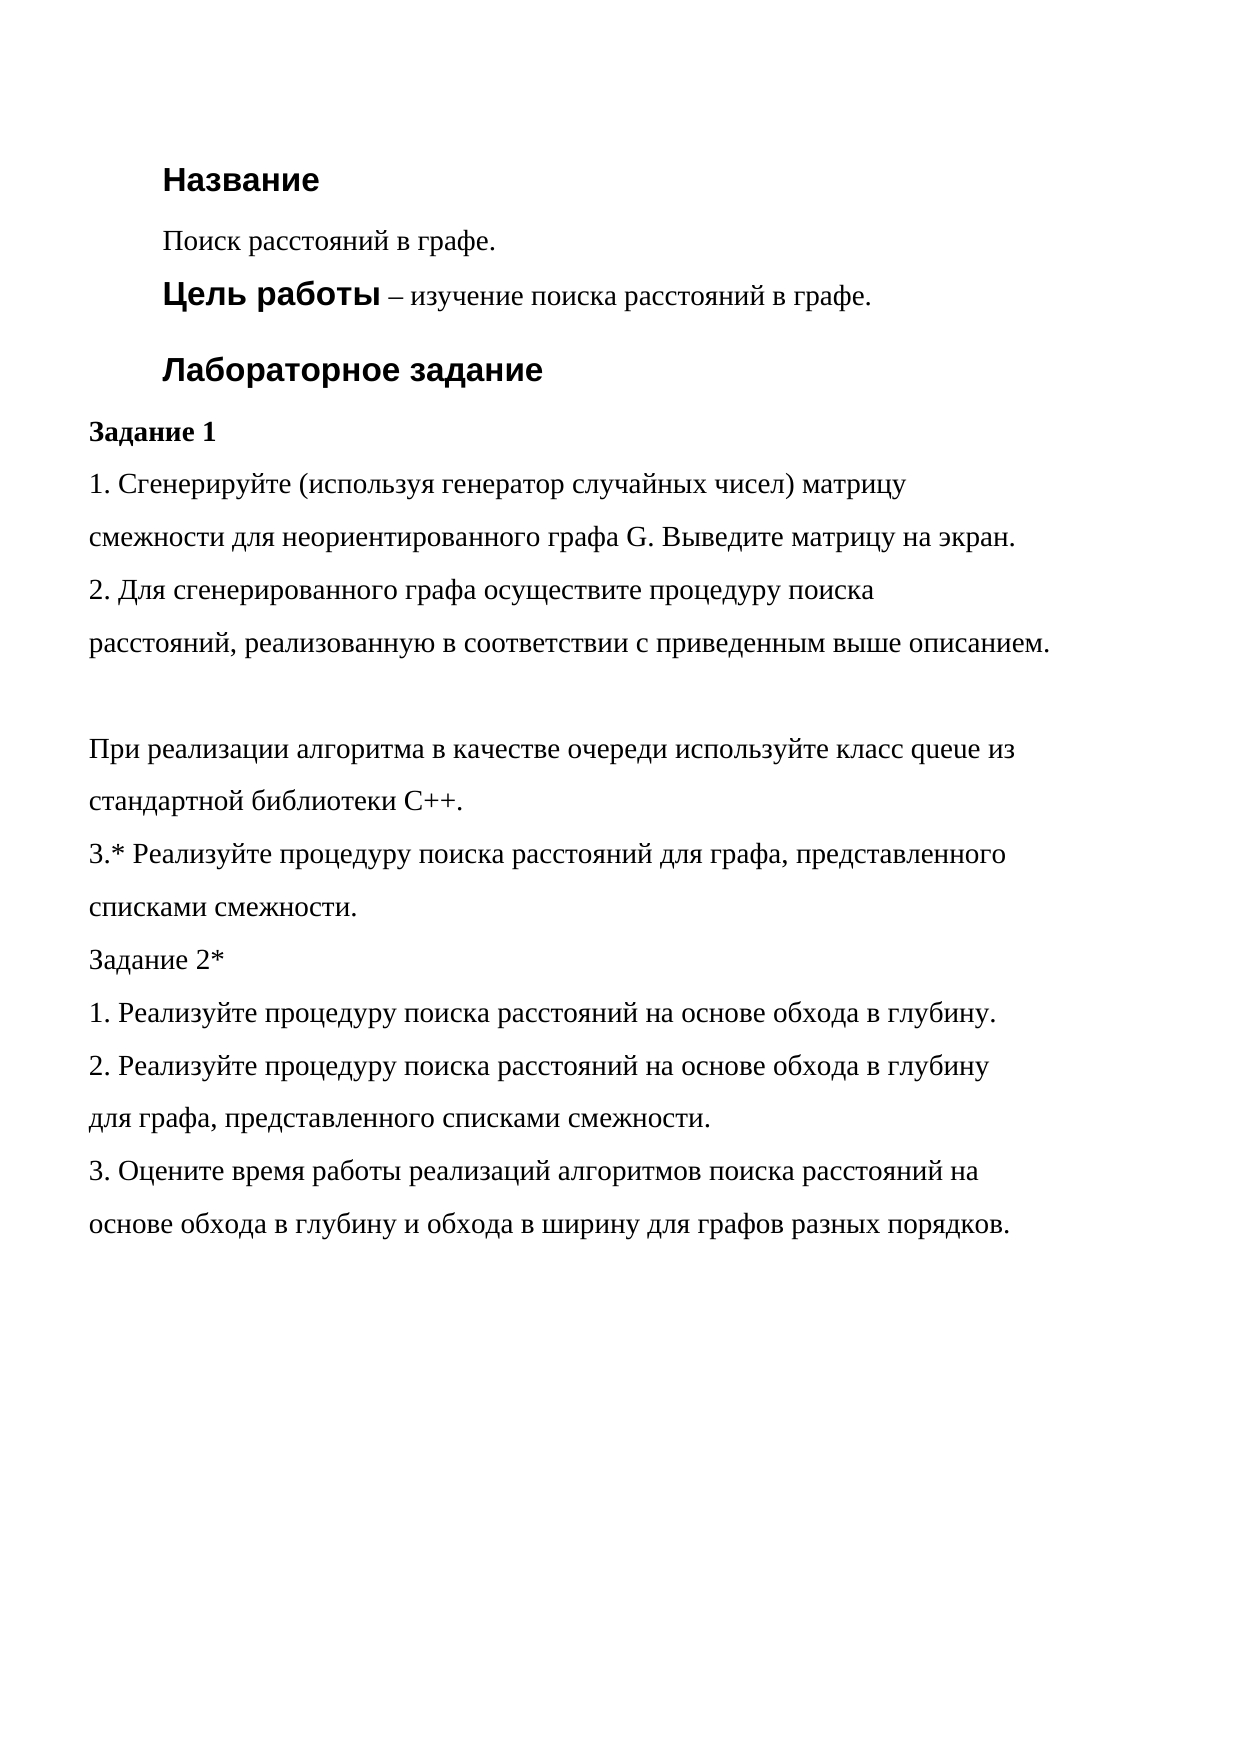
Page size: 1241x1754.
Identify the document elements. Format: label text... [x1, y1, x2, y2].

text 1. Сгенерируйте (используя генератор случайных чисел) матрицу [89, 467, 1152, 500]
text Задание 1 [89, 414, 1152, 447]
text для графа, представленного списками смежности. [89, 1100, 1152, 1134]
text стандартной библиотеки С++. [89, 783, 1152, 817]
text 3.* Реализуйте процедуру поиска расстояний для графа, представленного [89, 836, 1152, 870]
text 2. Реализуйте процедуру поиска расстояний на основе обхода в глубину [89, 1048, 1152, 1081]
text 3. Оцените время работы реализаций алгоритмов поиска расстояний на [89, 1153, 1152, 1187]
text Задание 2* [89, 942, 1152, 976]
text списками смежности. [89, 889, 1152, 923]
subtitle Лабораторное задание [89, 350, 1152, 389]
text 1. Реализуйте процедуру поиска расстояний на основе обхода в глубину. [89, 995, 1152, 1028]
text Поиск расстояний в графе. [89, 223, 1152, 257]
text расстояний, реализованную в соответствии с приведенным выше описанием. [89, 625, 1152, 659]
text Цель работы – изучение поиска расстояний в графе. [89, 263, 1152, 313]
text 2. Для сгенерированного графа осуществите процедуру поиска [89, 572, 1152, 606]
text При реализации алгоритма в качестве очереди используйте класс queue из [89, 731, 1152, 764]
text смежности для неориентированного графа G. Выведите матрицу на экран. [89, 519, 1152, 553]
text основе обхода в глубину и обхода в ширину для графов разных порядков. [89, 1206, 1152, 1239]
subtitle Название [89, 160, 1152, 198]
